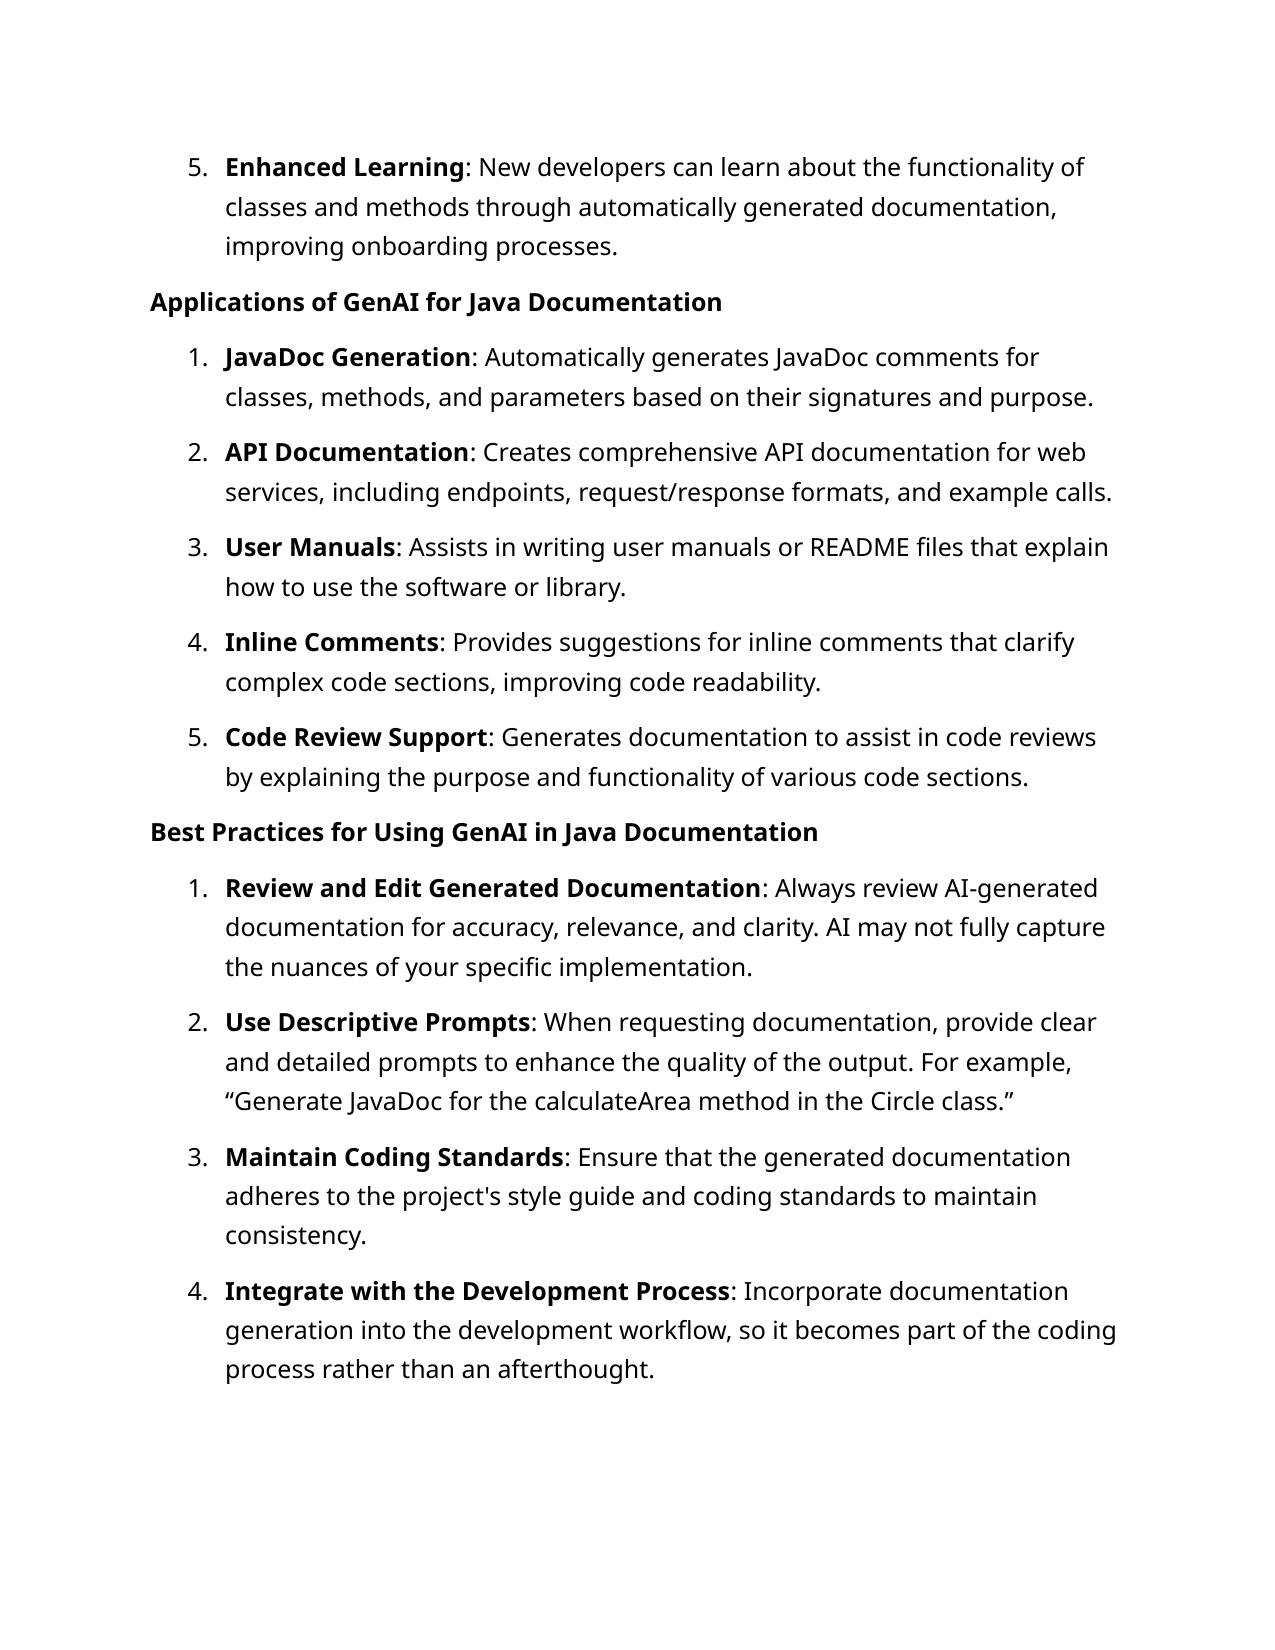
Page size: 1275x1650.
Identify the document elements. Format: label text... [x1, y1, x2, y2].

list Maintain Coding Standards: Ensure that the generated documentation adheres to the project's style guide and coding standards to maintain consistency. [187, 1139, 1125, 1252]
list Inline Comments: Provides suggestions for inline comments that clarify complex code sections, improving code readability. [187, 625, 1125, 698]
list API Documentation: Creates comprehensive API documentation for web services, including endpoints, request/response formats, and example calls. [187, 435, 1125, 508]
list JavaDoc Generation: Automatically generates JavaDoc comments for classes, methods, and parameters based on their signatures and purpose. [187, 340, 1125, 413]
list Integrate with the Development Process: Incorporate documentation generation into the development workflow, so it becomes part of the coding process rather than an afterthought. [187, 1273, 1125, 1386]
list Use Descriptive Prompts: When requesting documentation, provide clear and detailed prompts to enhance the quality of the output. For example, “Generate JavaDoc for the calculateArea method in the Circle class.” [187, 1005, 1125, 1117]
list Review and Edit Generated Documentation: Always review AI-generated documentation for accuracy, relevance, and clarity. AI may not fully capture the nuances of your specific implementation. [187, 871, 1125, 983]
text Applications of GenAI for Java Documentation [150, 284, 1125, 318]
list Code Review Support: Generates documentation to assist in code reviews by explaining the purpose and functionality of various code sections. [187, 720, 1125, 793]
list User Manuals: Assists in writing user manuals or README files that explain how to use the software or library. [187, 530, 1125, 603]
text Best Practices for Using GenAI in Java Documentation [150, 815, 1125, 849]
list Enhanced Learning: New developers can learn about the functionality of classes and methods through automatically generated documentation, improving onboarding processes. [187, 150, 1125, 262]
